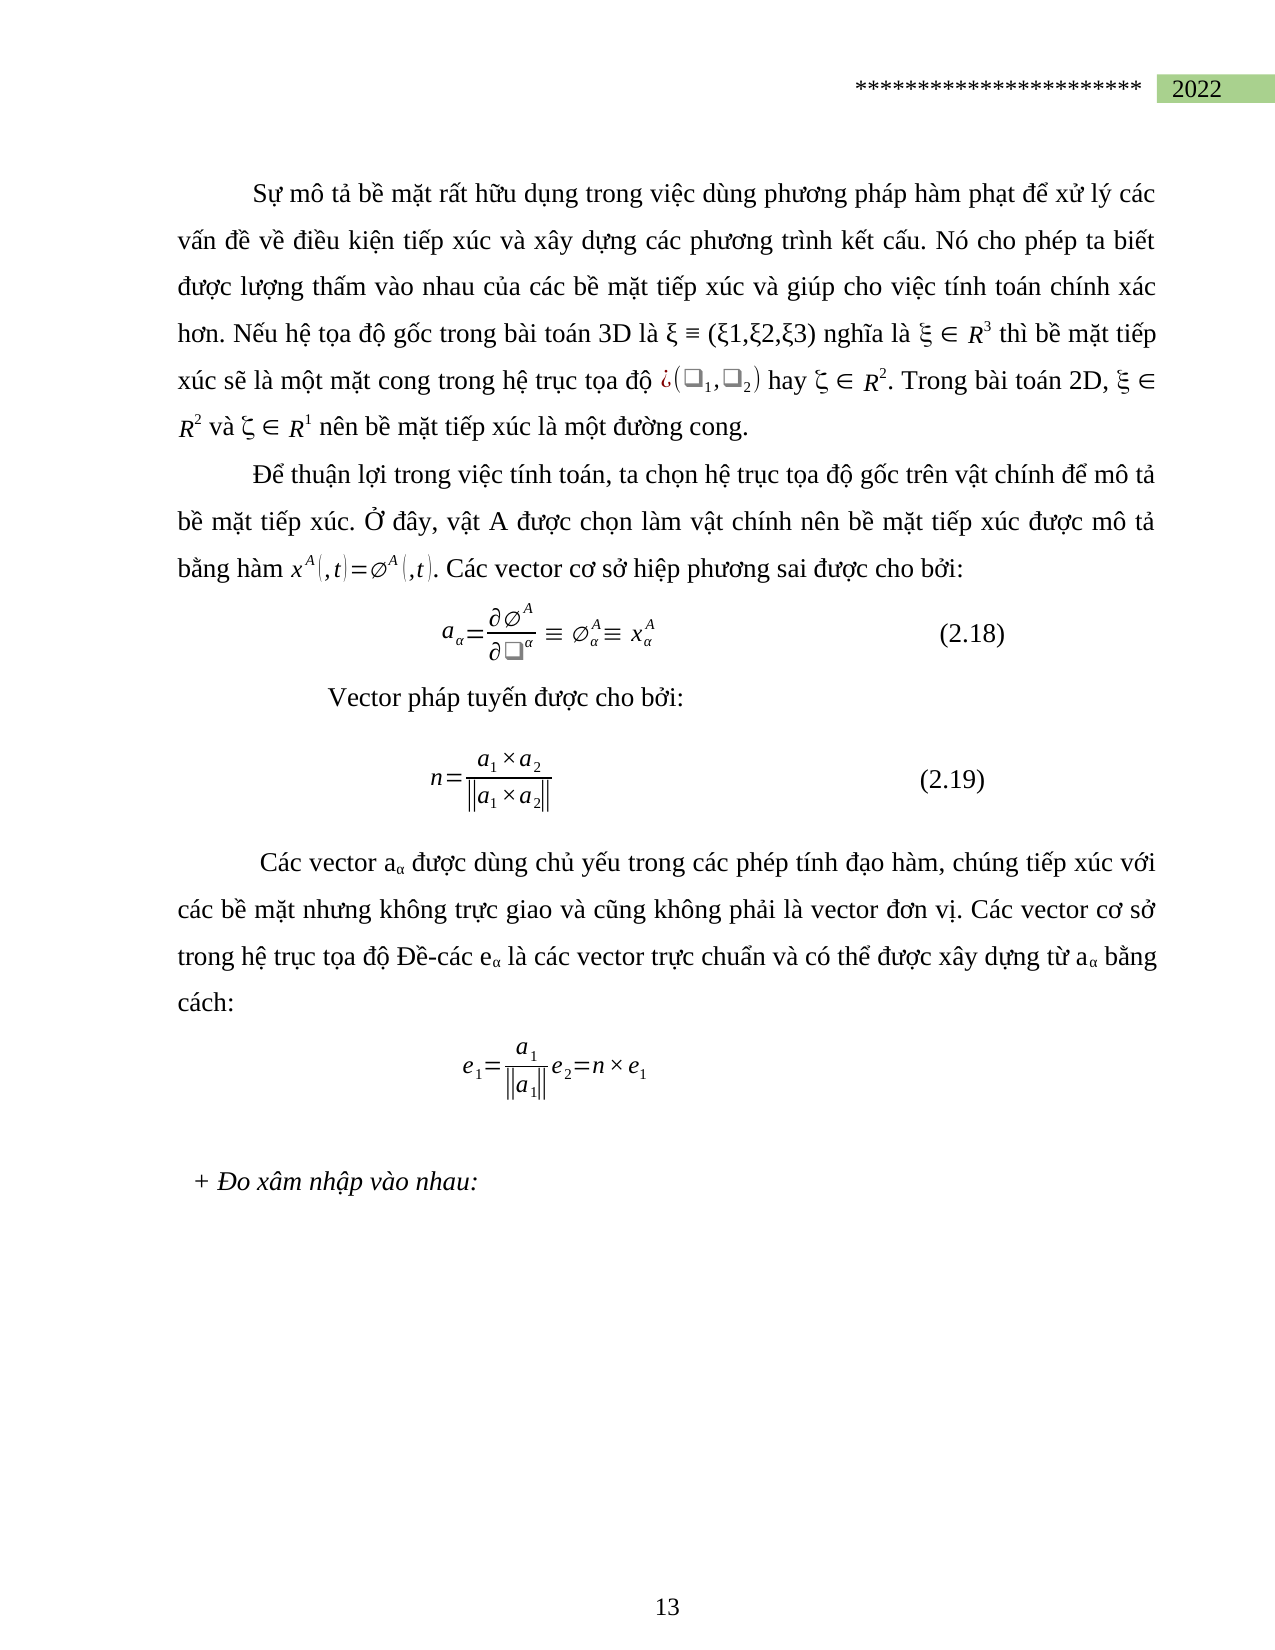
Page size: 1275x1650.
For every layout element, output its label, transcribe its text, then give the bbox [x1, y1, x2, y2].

list (2.18) [252, 599, 1157, 666]
text (2.19) [177, 744, 1157, 814]
list Các vector aα được dùng chủ yếu trong các phép tính đạo hàm, chúng tiếp xúc với các bề mặt nhưng không trực giao và cũng không phải là vector đơn vị. Các vector cơ sở trong hệ trục tọa độ Đề-các eα là các vector trực chuẩn và có thể được xây dựng từ aα bằng cách: [177, 846, 1157, 1017]
list Sự mô tả bề mặt rất hữu dụng trong việc dùng phương pháp hàm phạt để xử lý các vấn đề về điều kiện tiếp xúc và xây dựng các phương trình kết cấu. Nó cho phép ta biết được lượng thấm vào nhau của các bề mặt tiếp xúc và giúp cho việc tính toán chính xác hơn. Nếu hệ tọa độ gốc trong bài toán 3D là ξ ≡ (ξ1,ξ2,ξ3) nghĩa là thì bề mặt tiếp xúc sẽ là một mặt cong trong hệ trục tọa độ hay . Trong bài toán 2D, và nên bề mặt tiếp xúc là một đường cong. [177, 177, 1157, 442]
list Để thuận lợi trong việc tính toán, ta chọn hệ trục tọa độ gốc trên vật chính để mô tả bề mặt tiếp xúc. Ở đây, vật A được chọn làm vật chính nên bề mặt tiếp xúc được mô tả bằng hàm . Các vector cơ sở hiệp phương sai được cho bởi: [177, 458, 1157, 584]
list + Đo xâm nhập vào nhau: [192, 1165, 1157, 1196]
list Vector pháp tuyến được cho bởi: [252, 681, 1157, 712]
